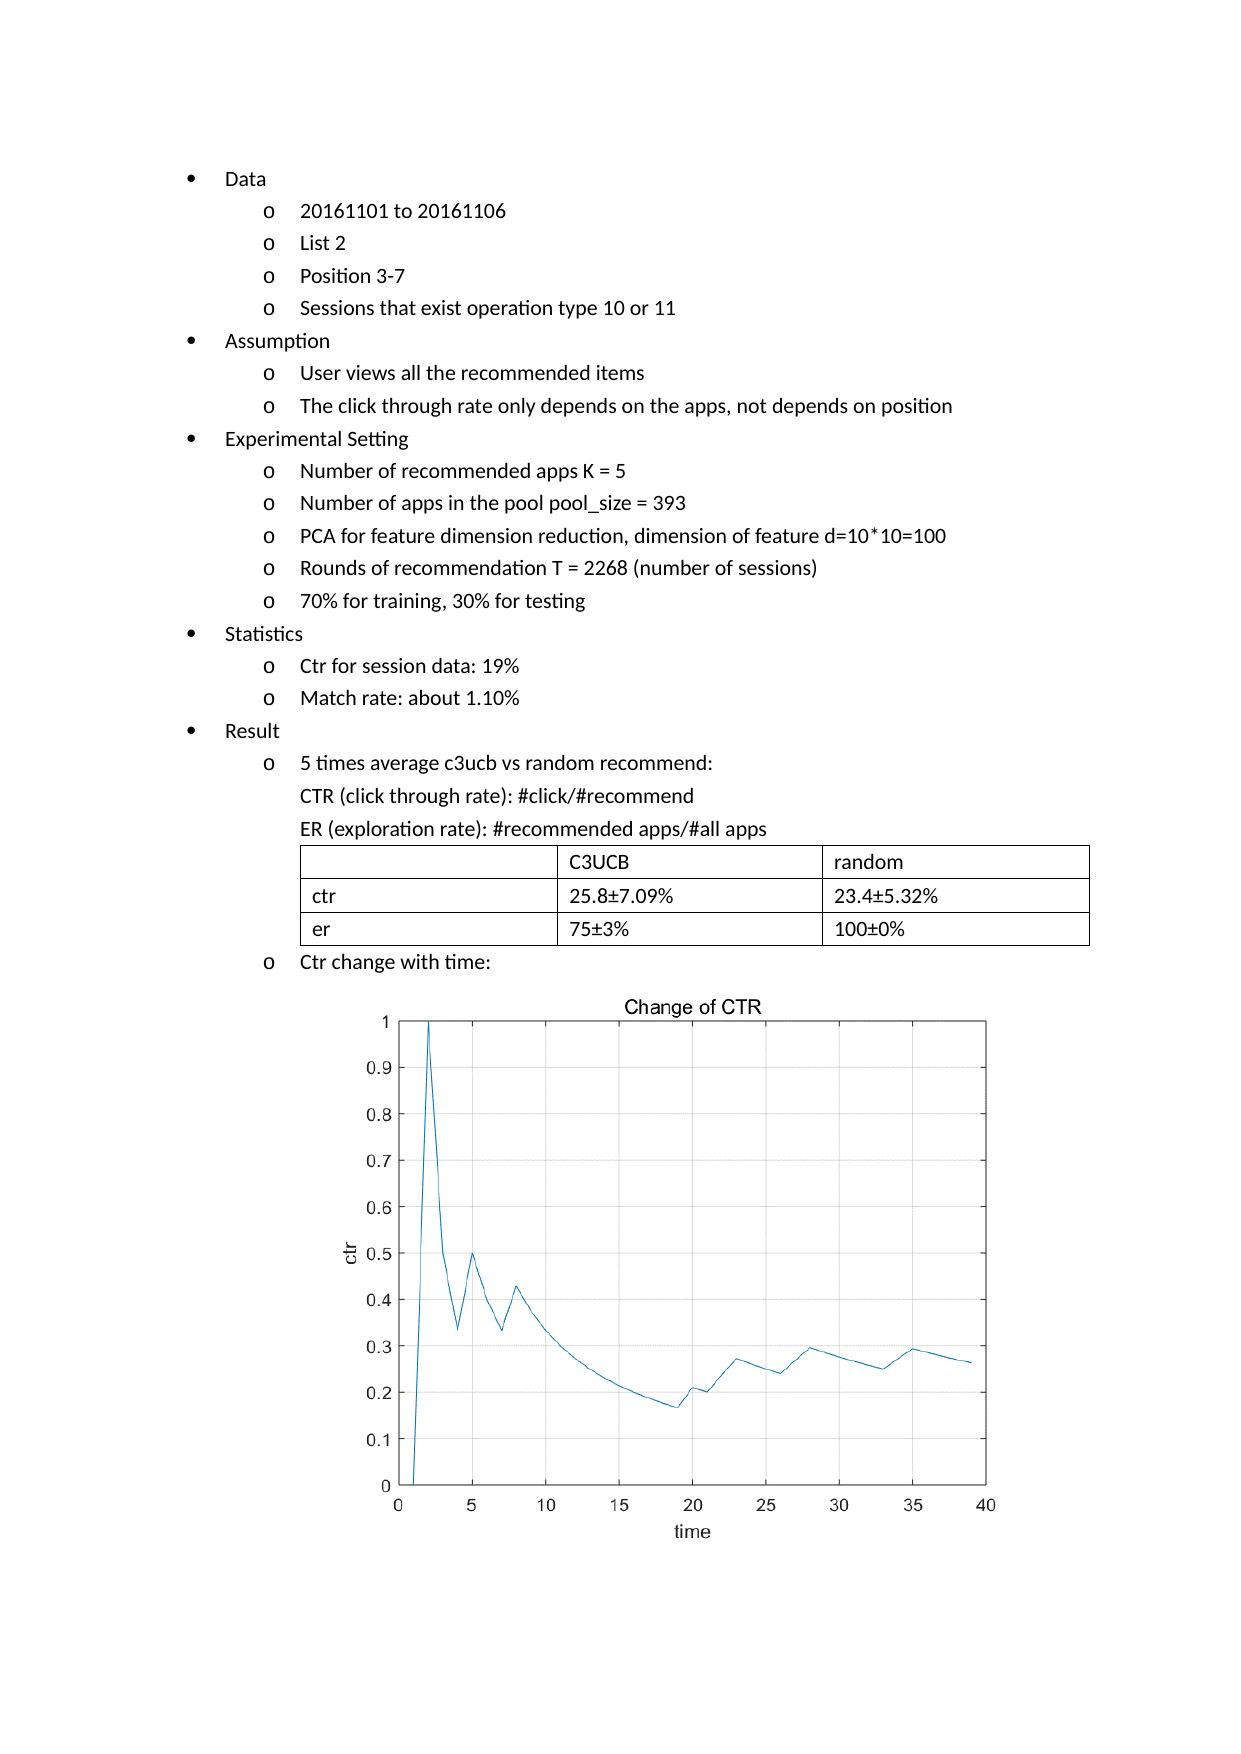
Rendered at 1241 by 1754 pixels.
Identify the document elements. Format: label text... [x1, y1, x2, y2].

list Result [187, 714, 1090, 747]
list List 2 [262, 227, 1090, 259]
list Experimental Setting [187, 422, 1090, 454]
list Ctr for session data: 19% [262, 649, 1090, 682]
list The click through rate only depends on the apps, not depends on position [262, 389, 1090, 422]
table_header C3UCB [558, 846, 822, 878]
list Rounds of recommendation T = 2268 (number of sessions) [262, 552, 1090, 584]
list 20161101 to 20161106 [262, 194, 1090, 227]
list Assumption [187, 324, 1090, 357]
list 5 times average c3ucb vs random recommend: [262, 747, 1090, 779]
list Sessions that exist operation type 10 or 11 [262, 292, 1090, 324]
list Number of apps in the pool pool_size = 393 [262, 487, 1090, 519]
list Position 3-7 [262, 259, 1090, 292]
list Ctr change with time: [262, 946, 1090, 979]
list Number of recommended apps K = 5 [262, 454, 1090, 487]
table_cell 25.8±7.09% [558, 879, 822, 912]
list Data [187, 162, 1090, 194]
list 70% for training, 30% for testing [262, 584, 1090, 617]
table_cell 100±0% [823, 913, 1089, 945]
list CTR (click through rate): #click/#recommend [300, 779, 1090, 812]
table_cell er [301, 913, 557, 945]
list Match rate: about 1.10% [262, 682, 1090, 714]
list User views all the recommended items [262, 357, 1090, 389]
table_header [301, 846, 557, 878]
list ER (exploration rate): #recommended apps/#all apps [300, 812, 1090, 844]
table_cell 75±3% [558, 913, 822, 945]
list Statistics [187, 617, 1090, 649]
table_cell ctr [301, 879, 557, 912]
picture [300, 978, 1058, 1547]
table_header random [823, 846, 1089, 878]
list PCA for feature dimension reduction, dimension of feature d=10*10=100 [262, 519, 1090, 552]
table_cell 23.4±5.32% [823, 879, 1089, 912]
